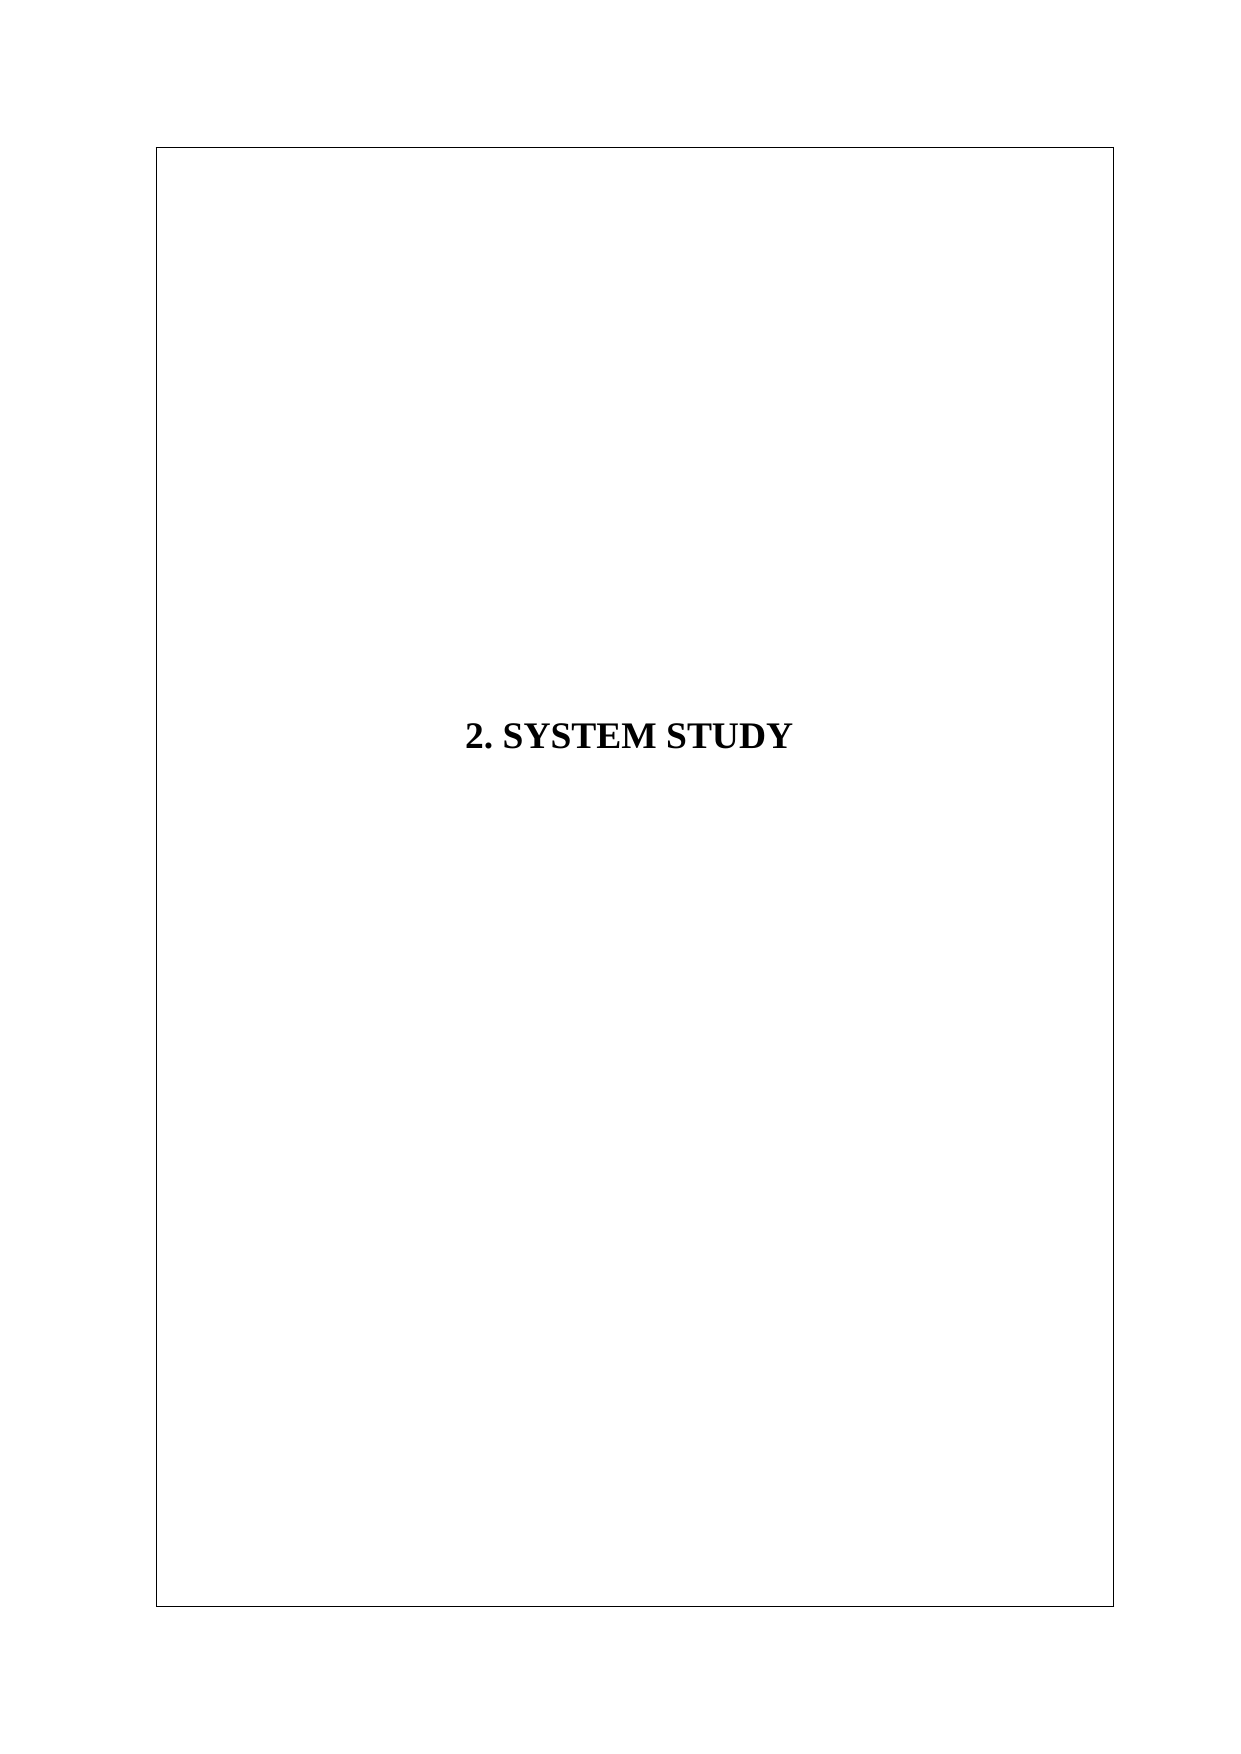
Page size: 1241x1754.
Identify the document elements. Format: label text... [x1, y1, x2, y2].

list SYSTEM STUDY [465, 713, 1105, 756]
